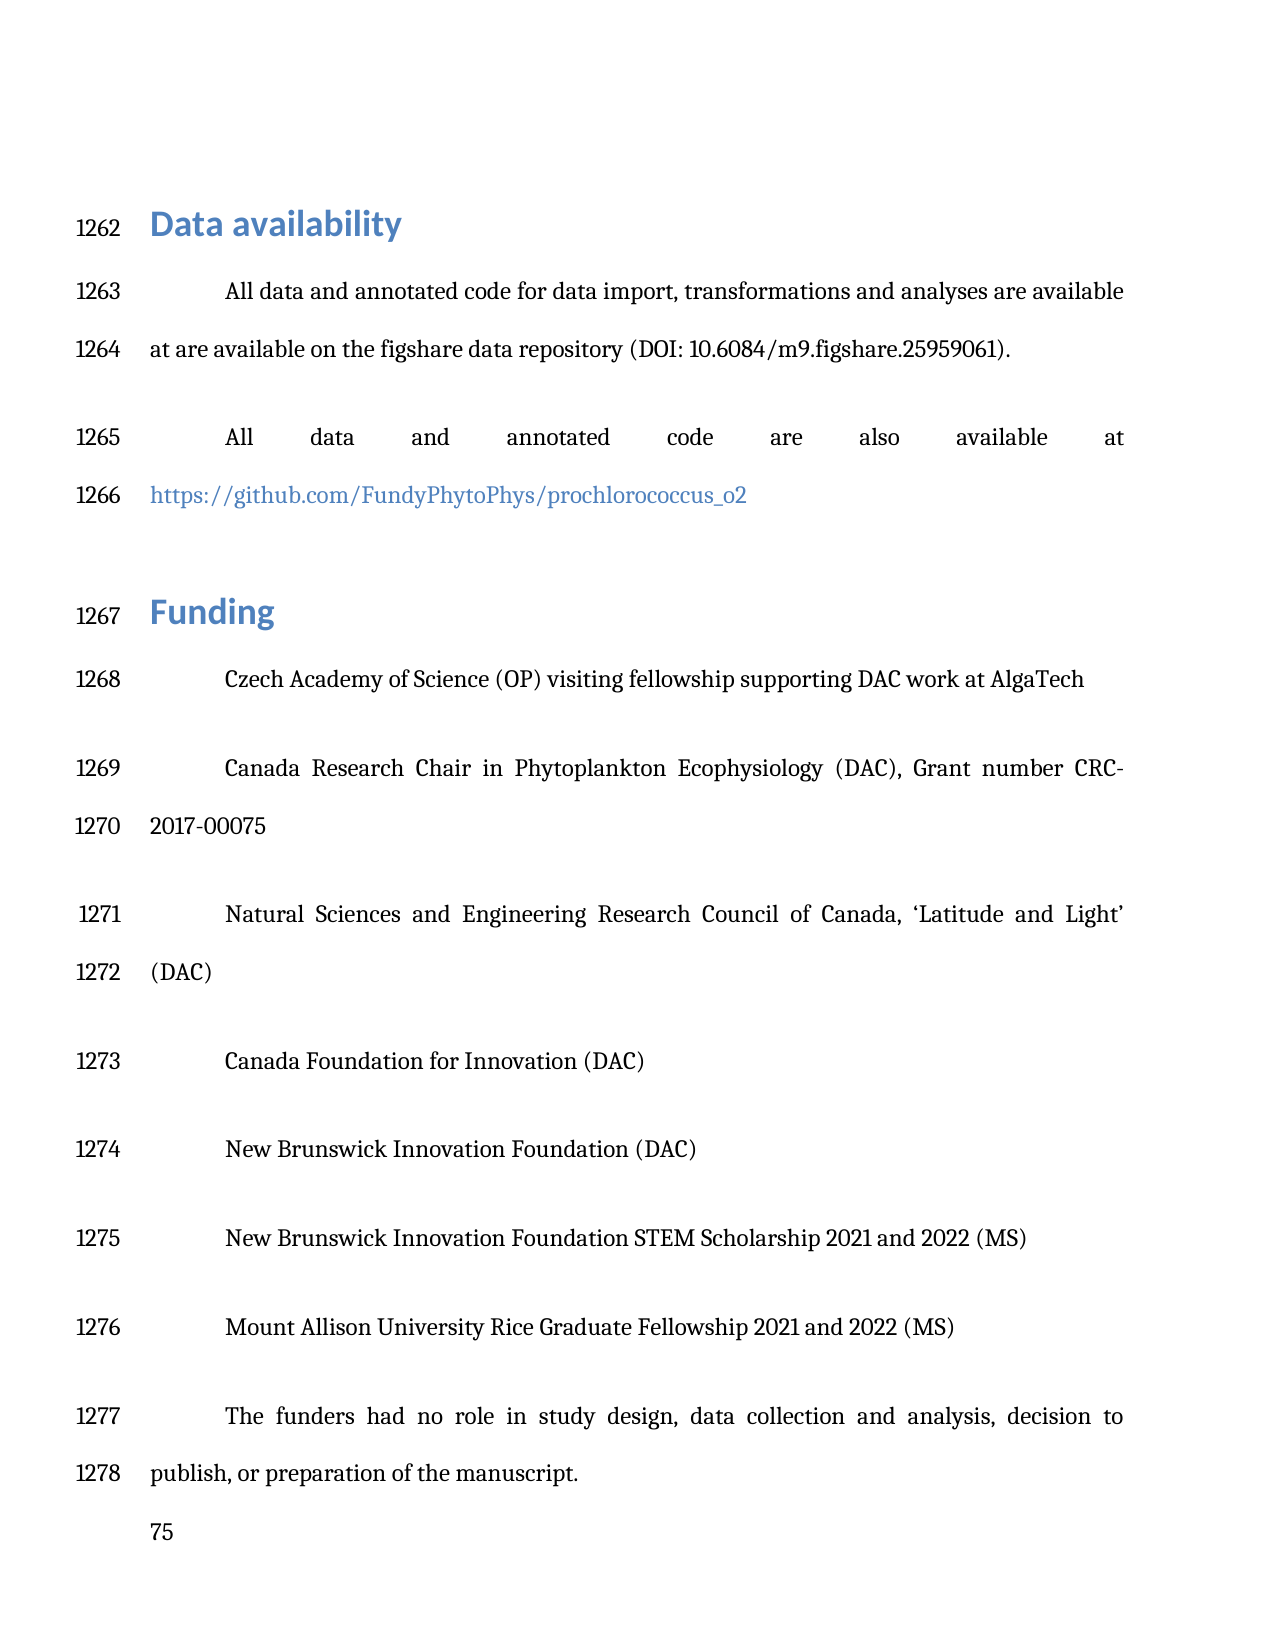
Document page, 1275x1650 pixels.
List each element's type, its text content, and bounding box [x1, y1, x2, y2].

text Canada Research Chair in Phytoplankton Ecophysiology (DAC), Grant number CRC-2017-00075 [150, 754, 1125, 840]
subtitle Data availability [150, 200, 1125, 246]
text The funders had no role in study design, data collection and analysis, decision to publish, or preparation of the manuscript. [150, 1402, 1125, 1488]
text Mount Allison University Rice Graduate Fellowship 2021 and 2022 (MS) [150, 1313, 1125, 1342]
text New Brunswick Innovation Foundation STEM Scholarship 2021 and 2022 (MS) [150, 1224, 1125, 1253]
text All data and annotated code are also available at https://github.com/FundyPhytoPhys/prochlorococcus_o2 [150, 423, 1125, 509]
text Canada Foundation for Innovation (DAC) [150, 1047, 1125, 1075]
text Czech Academy of Science (OP) visiting fellowship supporting DAC work at AlgaTech [150, 665, 1125, 694]
text Natural Sciences and Engineering Research Council of Canada, ‘Latitude and Light’ (DAC) [150, 900, 1125, 987]
subtitle Funding [150, 588, 1125, 634]
text All data and annotated code for data import, transformations and analyses are available at are available on the figshare data repository (DOI: 10.6084/m9.figshare.25959061). [150, 277, 1125, 363]
text New Brunswick Innovation Foundation (DAC) [150, 1135, 1125, 1164]
